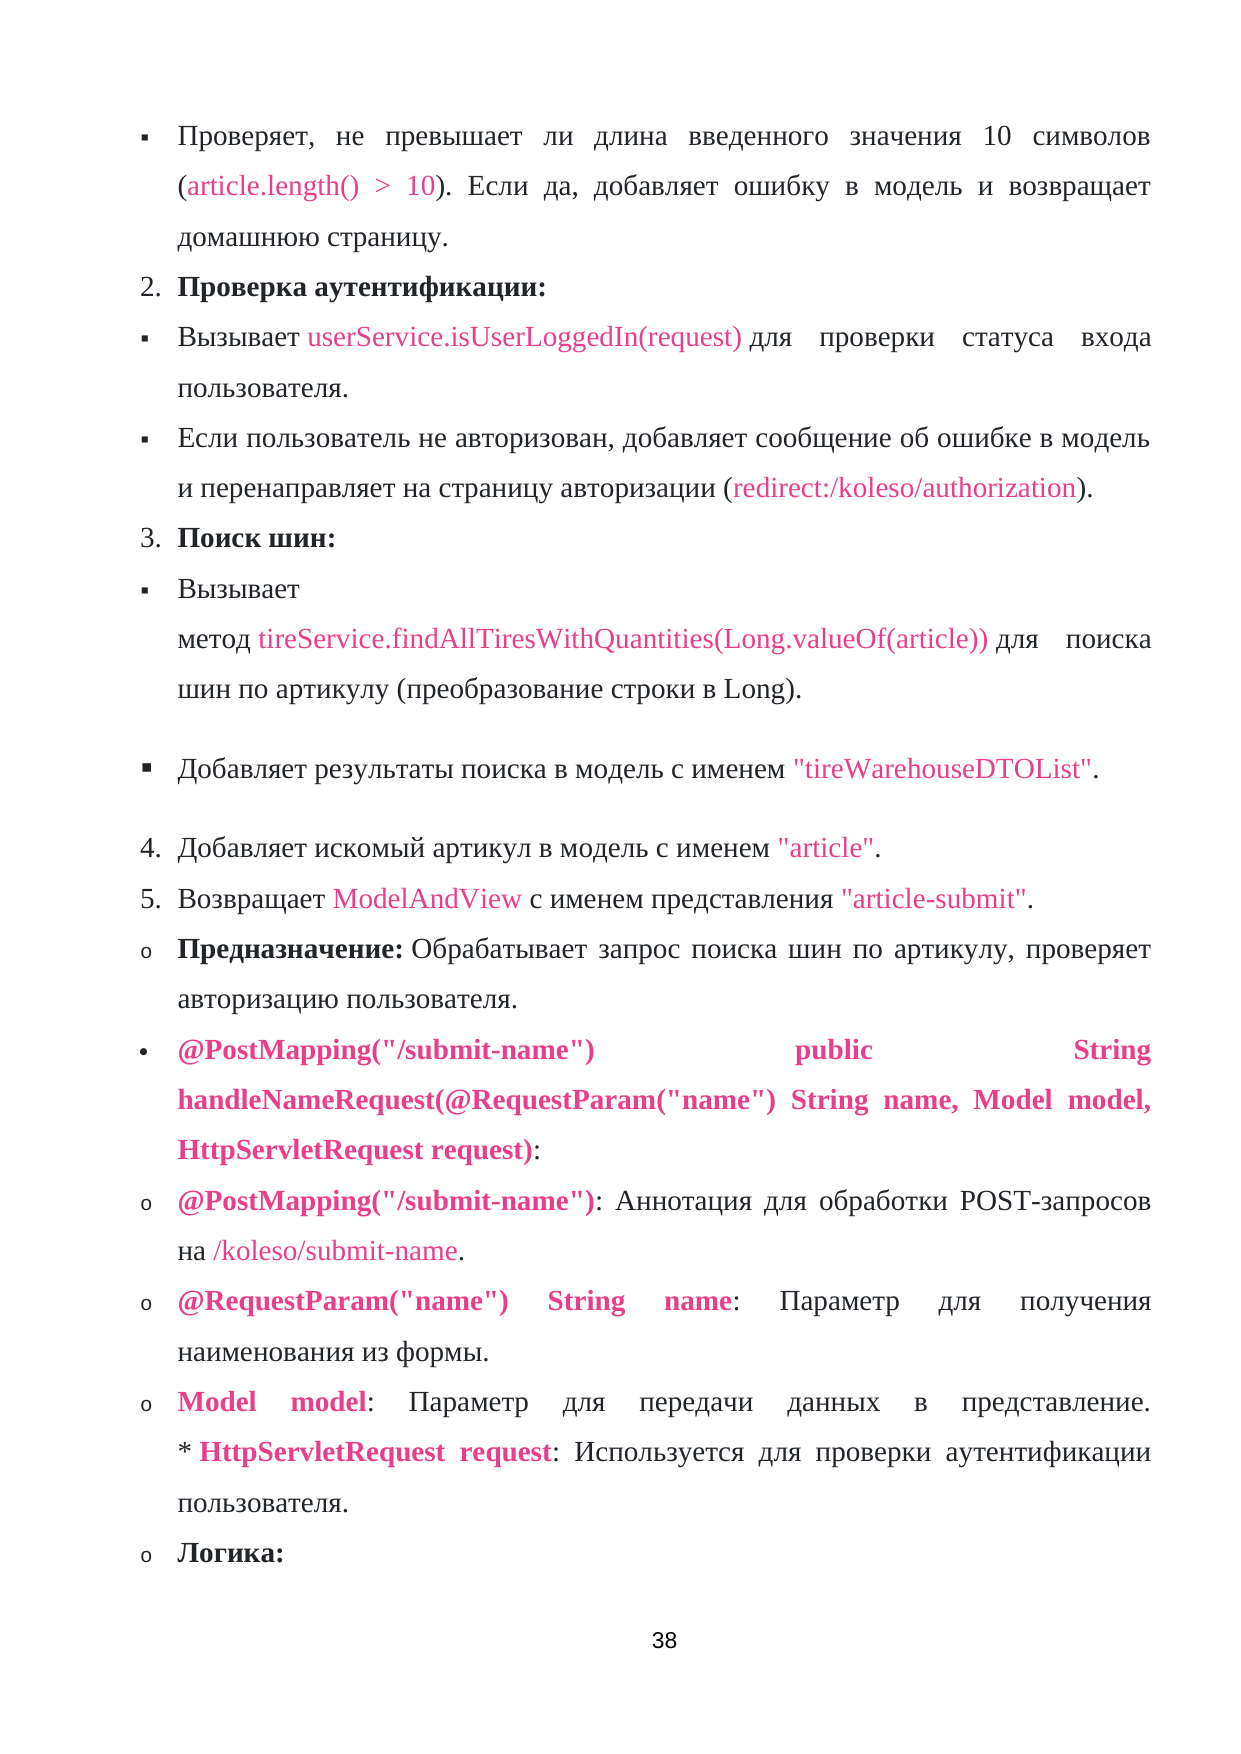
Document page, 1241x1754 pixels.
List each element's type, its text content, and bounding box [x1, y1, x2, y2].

list Добавляет искомый артикул в модель с именем "article". [140, 831, 1152, 864]
list Проверка аутентификации: [140, 269, 1152, 303]
list Проверяет, не превышает ли длина введенного значения 10 символов (article.length() > 10). Если да, добавляет ошибку в модель и возвращает домашнюю страницу. [140, 118, 1152, 252]
list Если пользователь не авторизован, добавляет сообщение об ошибке в модель и перенаправляет на страницу авторизации (redirect:/koleso/authorization). [140, 420, 1152, 504]
list Вызывает userService.isUserLoggedIn(request) для проверки статуса входа пользователя. [140, 319, 1152, 403]
list @RequestParam("name") String name: Параметр для получения наименования из формы. [140, 1283, 1152, 1367]
list @PostMapping("/submit-name") public String handleNameRequest(@RequestParam("name") String name, Model model, HttpServletRequest request): [140, 1032, 1152, 1166]
list Логика: [140, 1535, 1152, 1568]
list Поиск шин: [140, 521, 1152, 554]
list Вызывает метод tireService.findAllTiresWithQuantities(Long.valueOf(article)) для поиска шин по артикулу (преобразование строки в Long). [140, 571, 1152, 705]
list Возвращает ModelAndView с именем представления "article-submit". [140, 881, 1152, 914]
list Добавляет результаты поиска в модель с именем "tireWarehouseDTOList". [140, 751, 1152, 785]
list Предназначение: Обрабатывает запрос поиска шин по артикулу, проверяет авторизацию пользователя. [140, 931, 1152, 1015]
list @PostMapping("/submit-name"): Аннотация для обработки POST-запросов на /koleso/submit-name. [140, 1183, 1152, 1267]
list Model model: Параметр для передачи данных в представление. * HttpServletRequest request: Используется для проверки аутентификации пользователя. [140, 1384, 1152, 1518]
